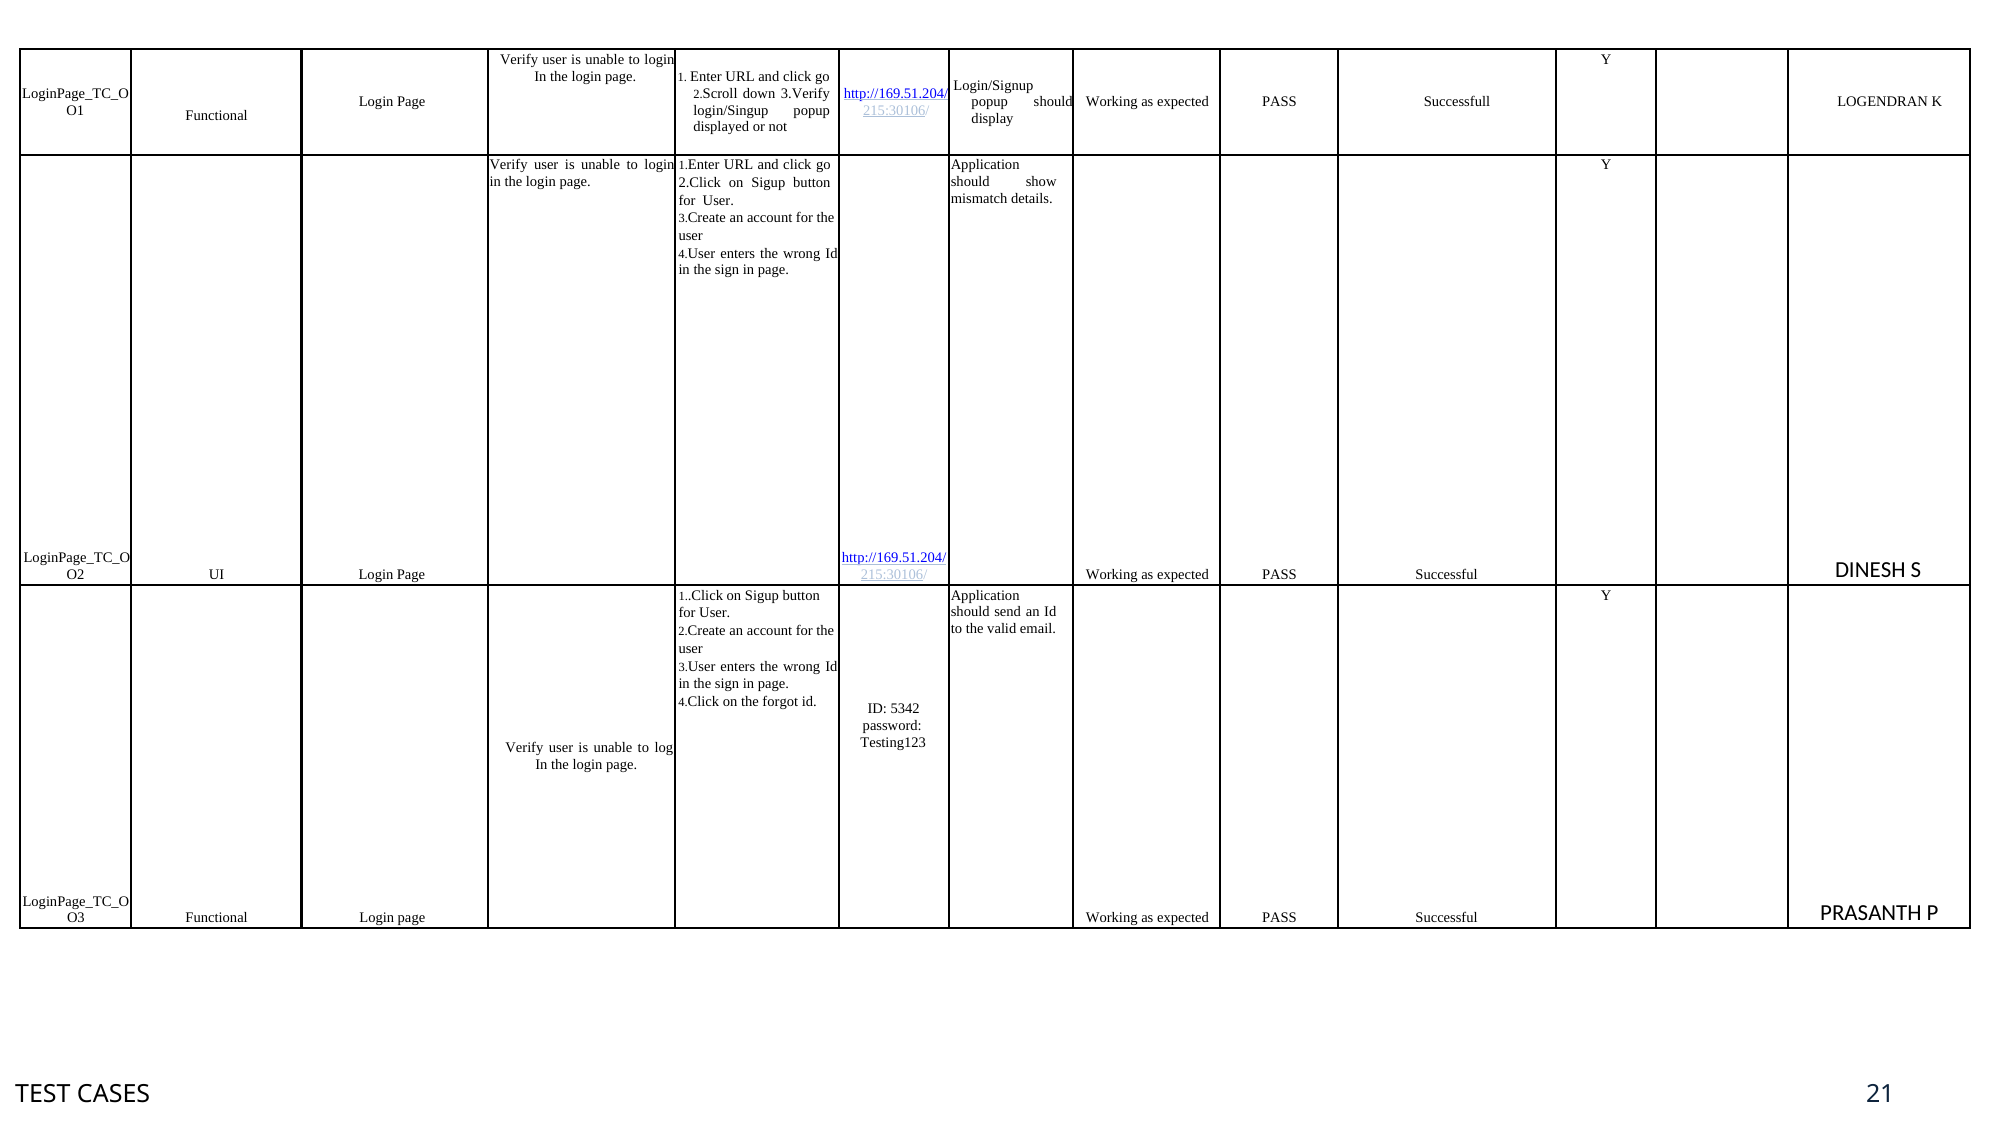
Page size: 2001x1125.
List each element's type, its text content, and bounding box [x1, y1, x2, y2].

table_cell Login Page [303, 156, 487, 584]
table_cell Working as expected [1074, 586, 1219, 927]
table_cell Application should send an Id to the valid email. [950, 586, 1072, 927]
table_cell 1..Click on Sigup button for User. 2.Create an account for the user 3.User enters the wrong Id in the sign in page. 4.Click on the forgot id. [676, 586, 838, 927]
table_cell Functional [132, 586, 300, 927]
table_cell Y [1557, 156, 1655, 584]
table_cell Login Page [303, 50, 487, 154]
table_cell 1. Enter URL and click go 2.Scroll down 3.Verify login/Singup popup displayed or not [676, 50, 838, 154]
table_cell http://169.51.204/ 215:30106/ [840, 50, 948, 154]
table_cell 1.Enter URL and click go 2.Click on Sigup button for User. 3.Create an account for the user 4.User enters the wrong Id in the sign in page. [676, 156, 838, 584]
table_cell PASS [1221, 156, 1337, 584]
table_cell Y [1557, 586, 1655, 927]
table_cell DINESH S [1789, 156, 1969, 584]
table_cell [1657, 156, 1787, 584]
table_cell Functional [132, 50, 300, 154]
table_cell Successful [1339, 156, 1555, 584]
table_cell Login page [303, 586, 487, 927]
table_cell [1657, 586, 1787, 927]
table_cell http://169.51.204/ 215:30106/ [840, 156, 948, 584]
table_cell Login/Signup popup should display [950, 50, 1072, 154]
table_cell Application should show mismatch details. [950, 156, 1072, 584]
table_cell PRASANTH P [1789, 586, 1969, 927]
table_cell LoginPage_TC_O O3 [21, 586, 130, 927]
table_cell PASS [1221, 586, 1337, 927]
table_cell LOGENDRAN K [1789, 50, 1969, 154]
table_cell LoginPage_TC_O O1 [21, 50, 130, 154]
table_cell Successfull [1339, 50, 1555, 154]
table_cell Verify user is unable to login in the login page. [489, 156, 674, 584]
table_cell Y [1557, 50, 1655, 154]
table_cell PASS [1221, 50, 1337, 154]
table_cell LoginPage_TC_O O2 [21, 156, 130, 584]
table_cell Successful [1339, 586, 1555, 927]
table_cell Working as expected [1074, 50, 1219, 154]
table_cell [1657, 50, 1787, 154]
table_cell ID: 5342 password: Testing123 [840, 586, 948, 927]
table_cell UI [132, 156, 300, 584]
table_cell Working as expected [1074, 156, 1219, 584]
table_cell Verify user is unable to login In the login page. [489, 50, 674, 154]
table_cell Verify user is unable to log In the login page. [489, 586, 674, 927]
